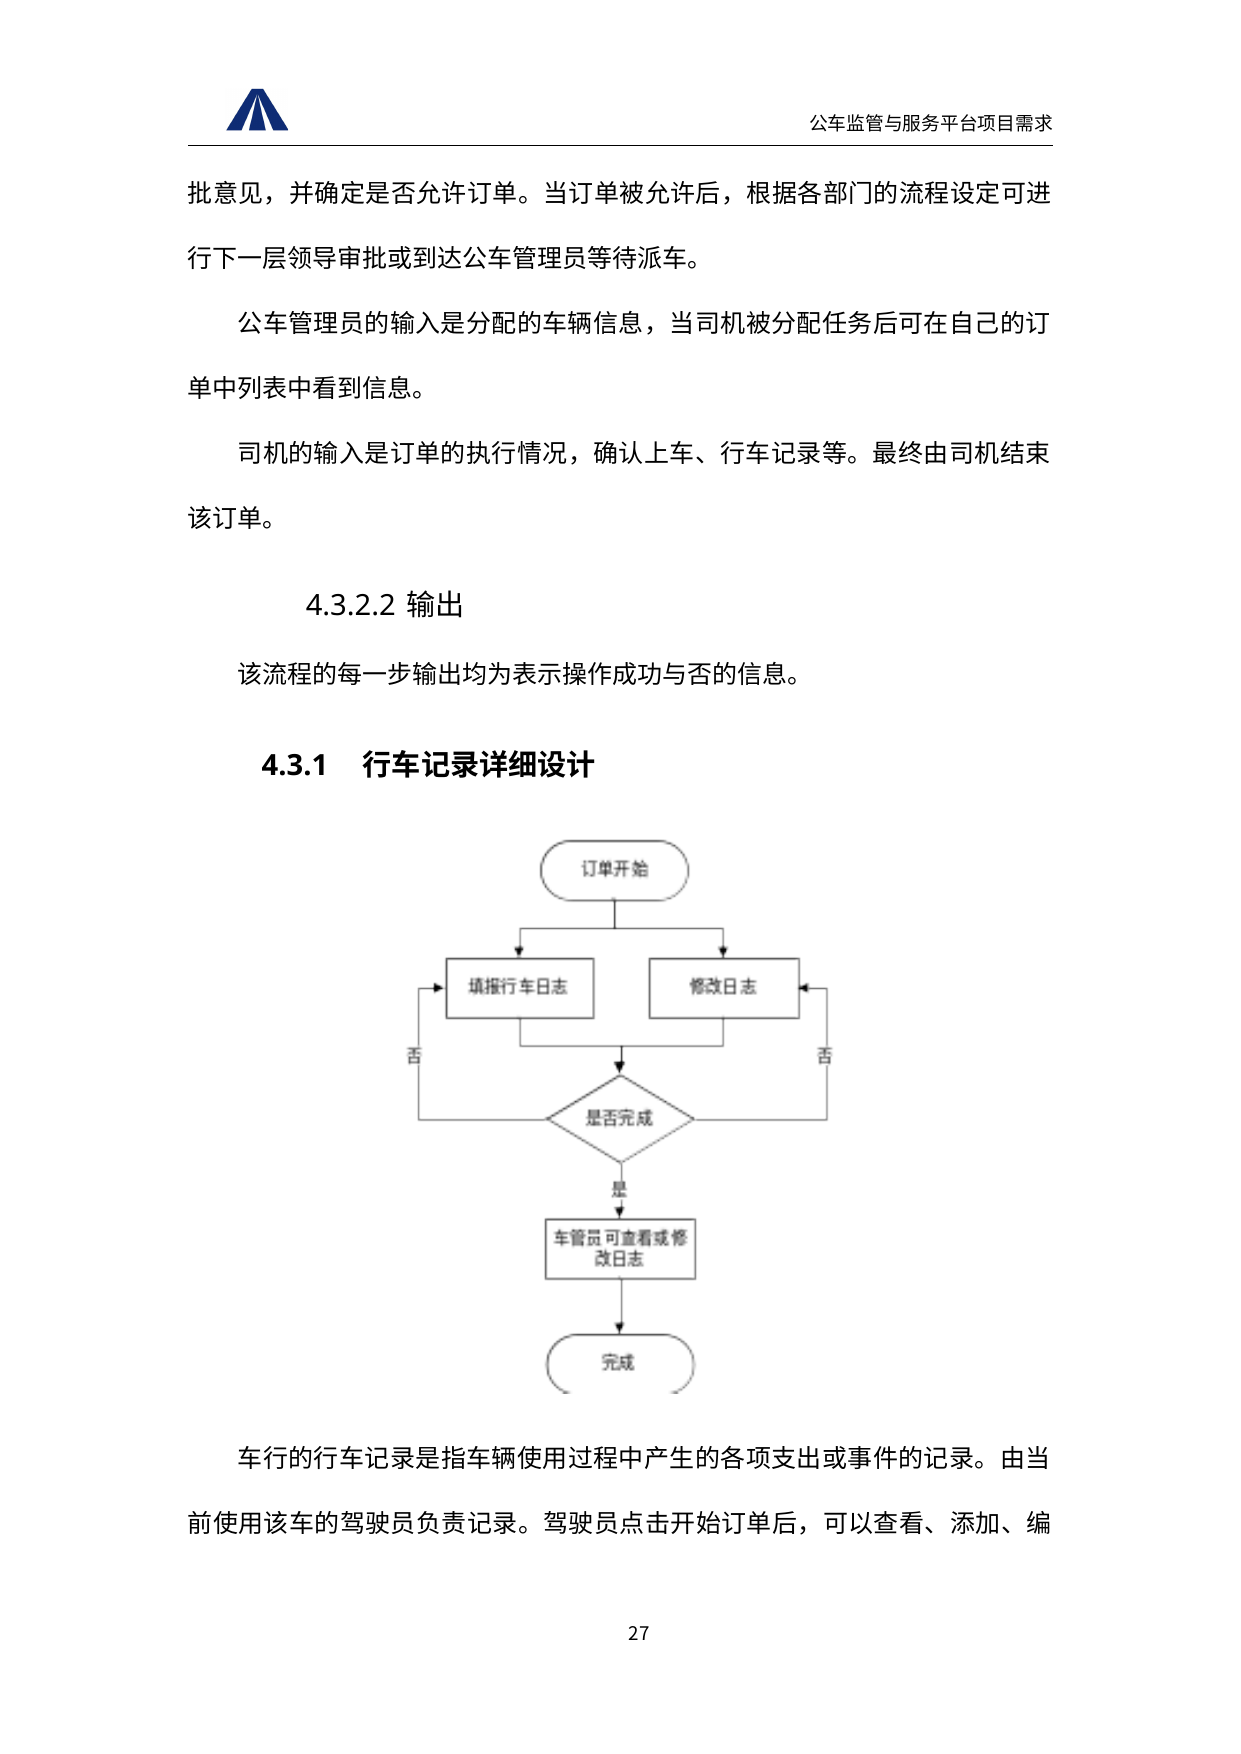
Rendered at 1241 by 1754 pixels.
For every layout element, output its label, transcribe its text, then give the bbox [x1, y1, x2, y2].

text 公车管理员的输入是分配的车辆信息，当司机被分配任务后可在自己的订单中列表中看到信息。 [187, 289, 1053, 419]
subtitle 输出 [306, 582, 1053, 624]
text 司机的输入是订单的执行情况，确认上车、行车记录等。最终由司机结束该订单。 [187, 419, 1053, 549]
text 车行的行车记录是指车辆使用过程中产生的各项支出或事件的记录。由当前使用该车的驾驶员负责记录。驾驶员点击开始订单后，可以查看、添加、编辑行车日志，在完成前，驾驶员可以随时修改已经记录的行车记录。此时车管员看不到驾驶员记录的行车记录。 [187, 1424, 1053, 1554]
subtitle 行车记录详细设计 [261, 730, 1053, 795]
picture [225, 88, 289, 131]
text 该流程的每一步输出均为表示操作成功与否的信息。 [187, 640, 1053, 705]
text 输入由订单当前的状态决定。当订单建立后，机构领导可以输入订单的审批意见，并确定是否允许订单。当订单被允许后，根据各部门的流程设定可进行下一层领导审批或到达公车管理员等待派车。 [187, 159, 1053, 289]
